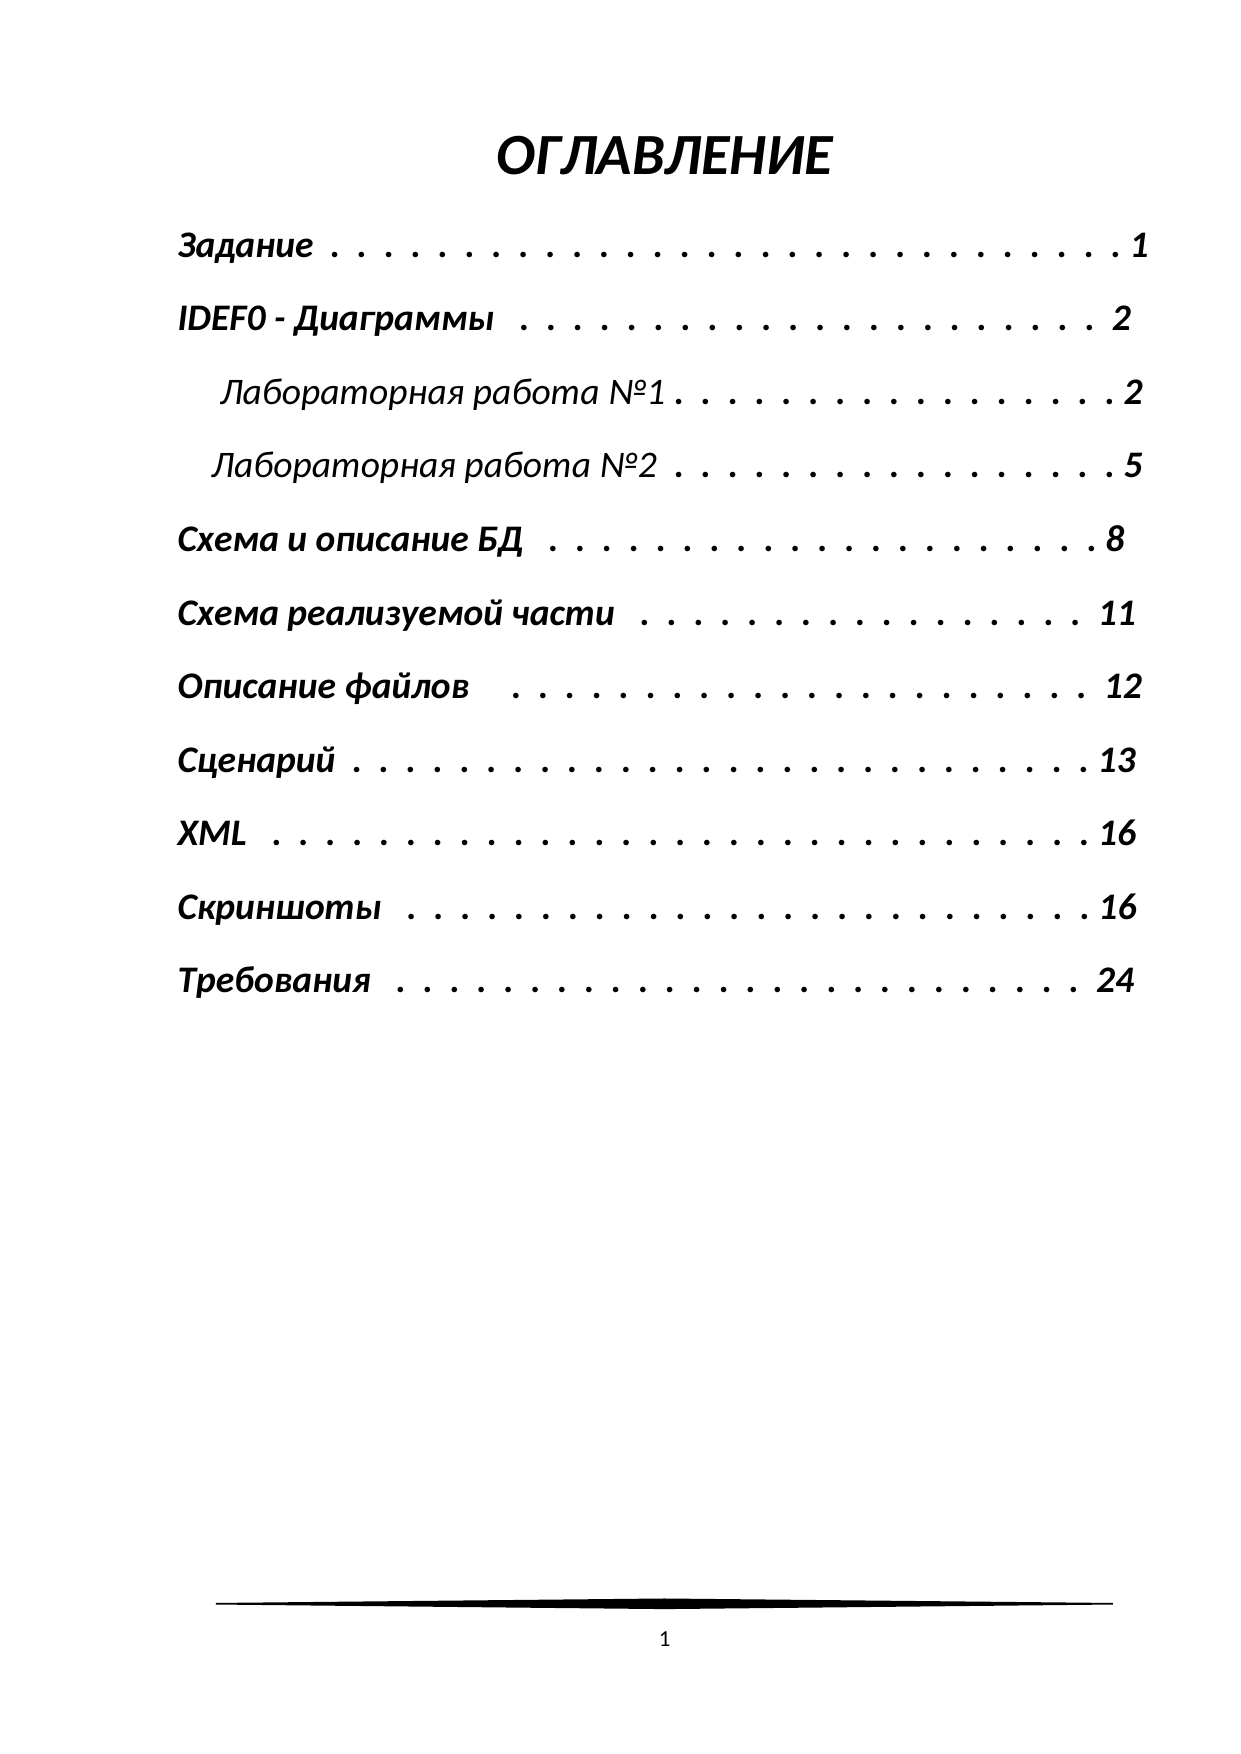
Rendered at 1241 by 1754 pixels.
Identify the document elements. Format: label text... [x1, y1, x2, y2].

text Скриншоты . . . . . . . . . . . . . . . . . . . . . . . . . . 16 [177, 883, 1152, 928]
text Сценарий . . . . . . . . . . . . . . . . . . . . . . . . . . . . 13 [177, 736, 1152, 781]
text Лабораторная работа №1 . . . . . . . . . . . . . . . . . 2 [177, 368, 1152, 414]
text Описание файлов . . . . . . . . . . . . . . . . . . . . . . 12 [177, 662, 1152, 708]
text Схема реализуемой части . . . . . . . . . . . . . . . . . 11 [177, 588, 1152, 634]
text Задание . . . . . . . . . . . . . . . . . . . . . . . . . . . . . . 1 [177, 221, 1152, 267]
text Лабораторная работа №2 . . . . . . . . . . . . . . . . . 5 [177, 441, 1152, 487]
text IDEF0 - Диаграммы . . . . . . . . . . . . . . . . . . . . . . 2 [177, 294, 1152, 340]
text Требования . . . . . . . . . . . . . . . . . . . . . . . . . . 24 [177, 956, 1152, 1002]
text ОГЛАВЛЕНИЕ [177, 118, 1152, 189]
text Схема и описание БД . . . . . . . . . . . . . . . . . . . . . 8 [177, 515, 1152, 561]
text XML . . . . . . . . . . . . . . . . . . . . . . . . . . . . . . . 16 [177, 809, 1152, 855]
